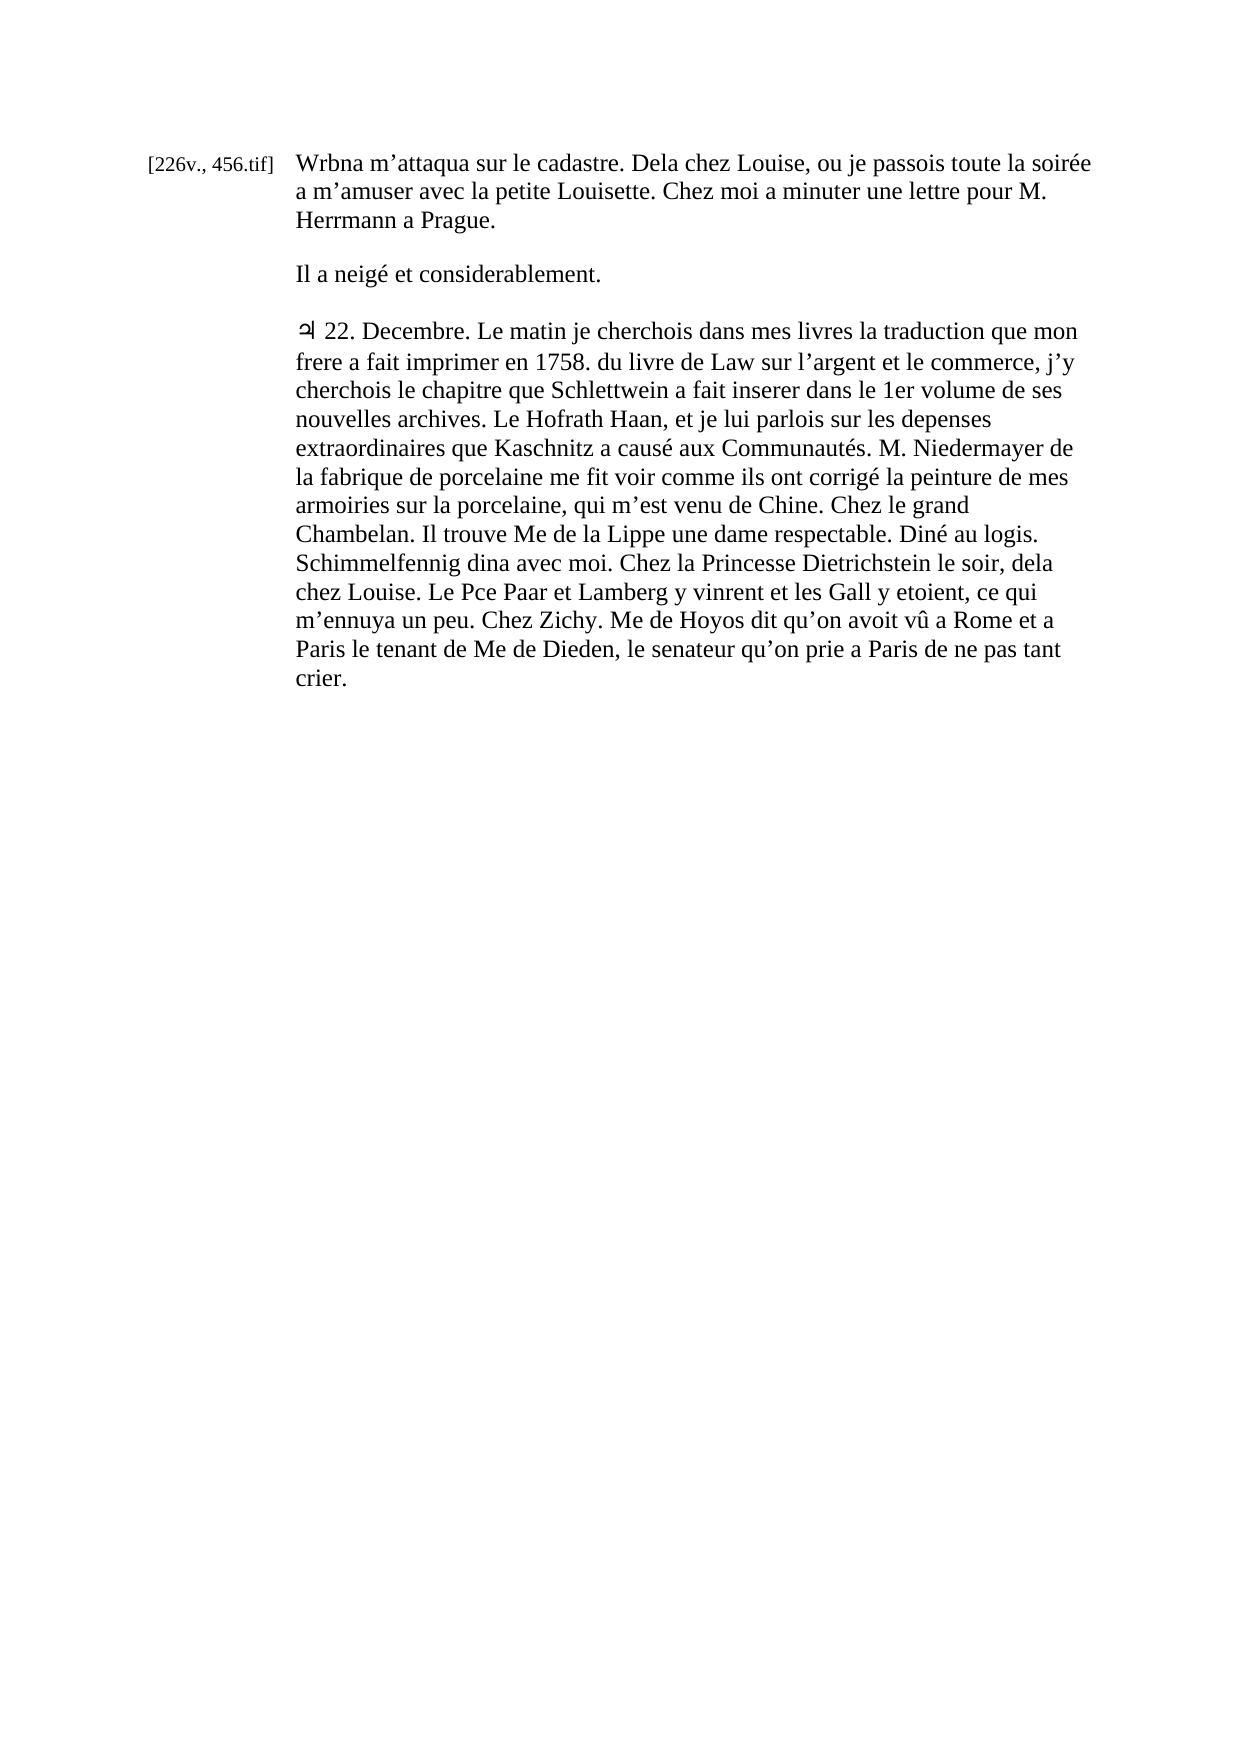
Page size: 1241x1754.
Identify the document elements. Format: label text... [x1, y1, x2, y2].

text ♃ 22. Decembre. Le matin je cherchois dans mes livres la traduction que mon frere a fait imprimer en 1758. du livre de Law sur l’argent et le commerce, j’y cherchois le chapitre que Schlettwein a fait inserer dans le 1er volume de ses nouvelles archives. Le Hofrath Haan, et je lui parlois sur les depenses extraordinaires que Kaschnitz a causé aux Communautés. M. Niedermayer de la fabrique de porcelaine me fit voir comme ils ont corrigé la peinture de mes armoiries sur la porcelaine, qui m’est venu de Chine. Chez le grand Chambelan. Il trouve Me de la Lippe une dame respectable. Diné au logis. Schimmelfennig dina avec moi. Chez la Princesse Dietrichstein le soir, dela chez Louise. Le Pce Paar et Lamberg y vinrent et les Gall y etoient, ce qui m’ennuya un peu. Chez Zichy. Me de Hoyos dit qu’on avoit vû a Rome et a Paris le tenant de Me de Dieden, le senateur qu’on prie a Paris de ne pas tant crier. [295, 313, 1093, 692]
text [226v., 456.tif] Wrbna m’attaqua sur le cadastre. Dela chez Louise, ou je passois toute la soirée a m’amuser avec la petite Louisette. Chez moi a minuter une lettre pour M. Herrmann a Prague. [148, 148, 1093, 234]
text Il a neigé et considerablement. [295, 259, 1093, 288]
